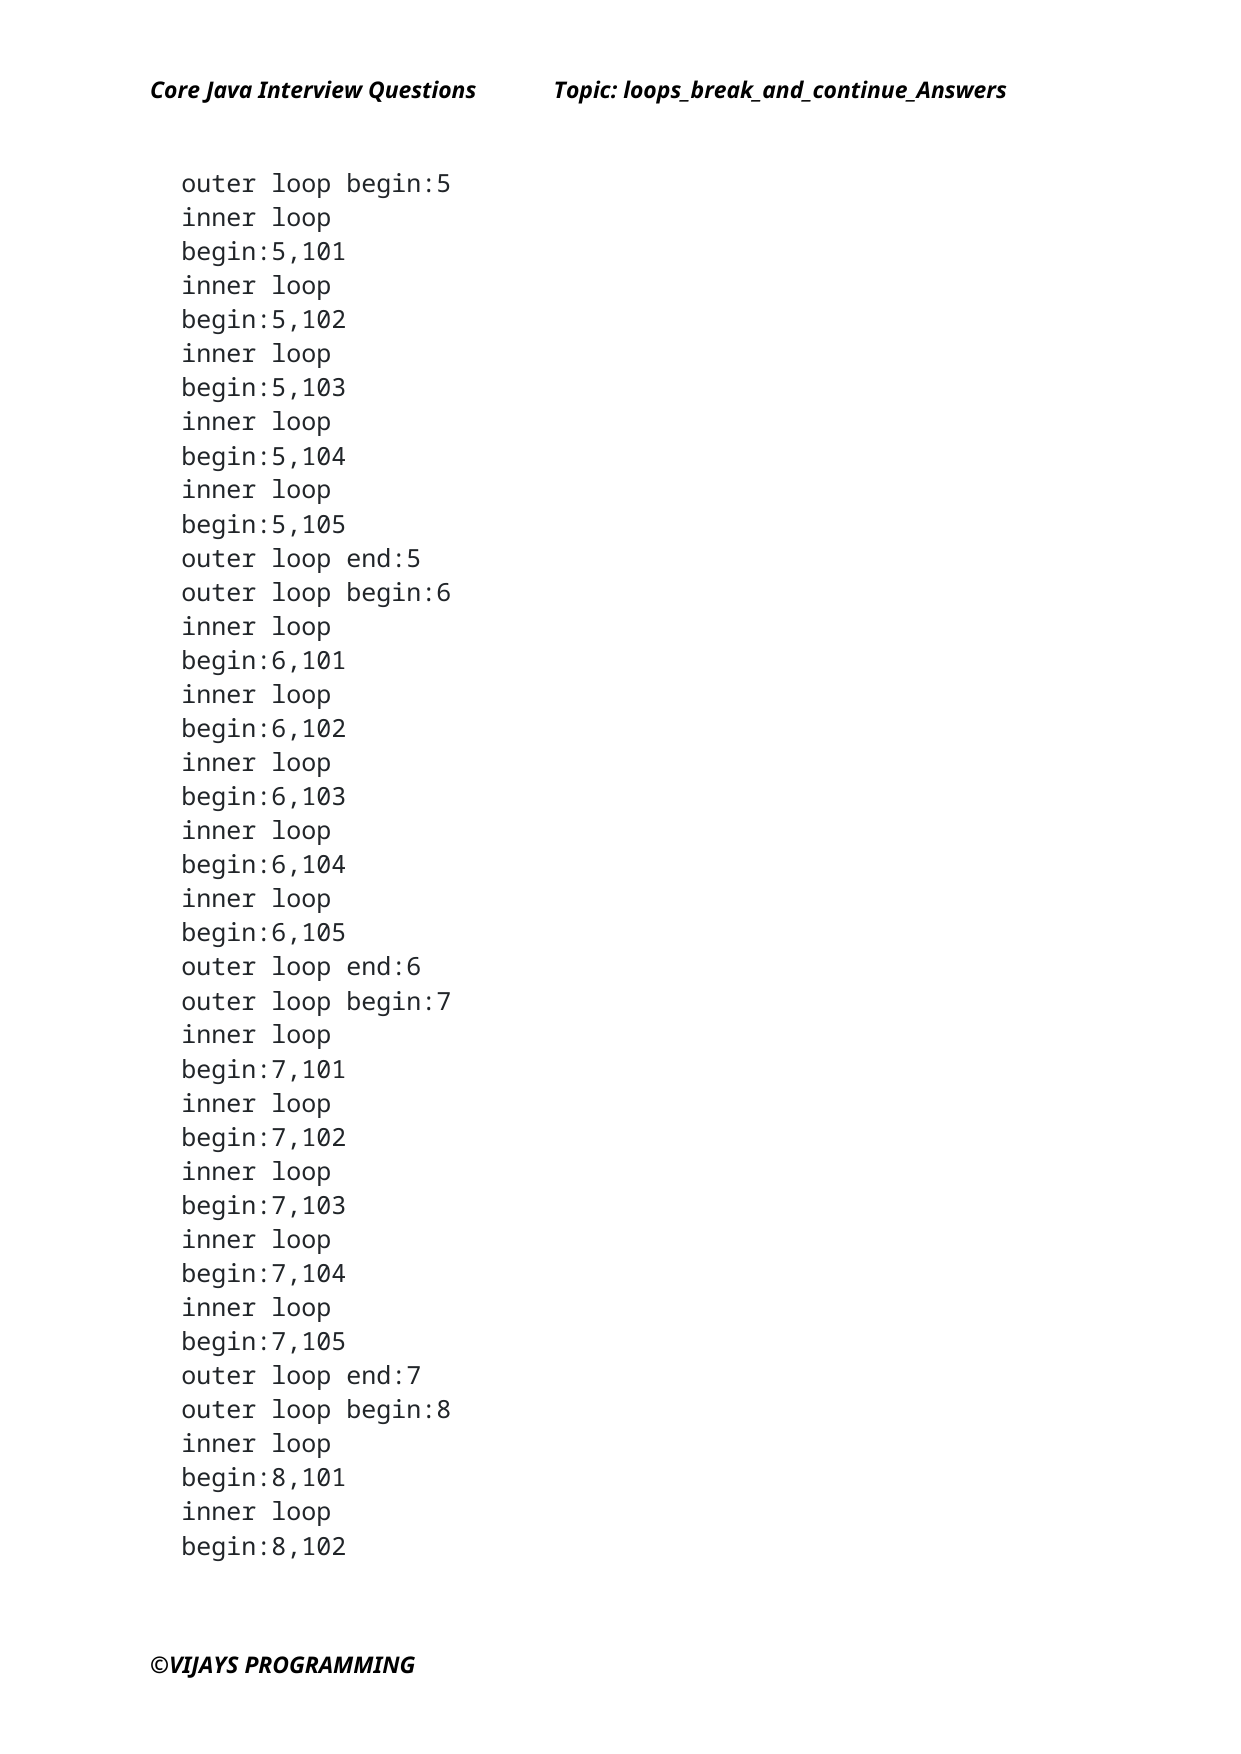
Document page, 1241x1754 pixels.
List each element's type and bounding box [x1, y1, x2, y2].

table_cell [150, 150, 1090, 1578]
